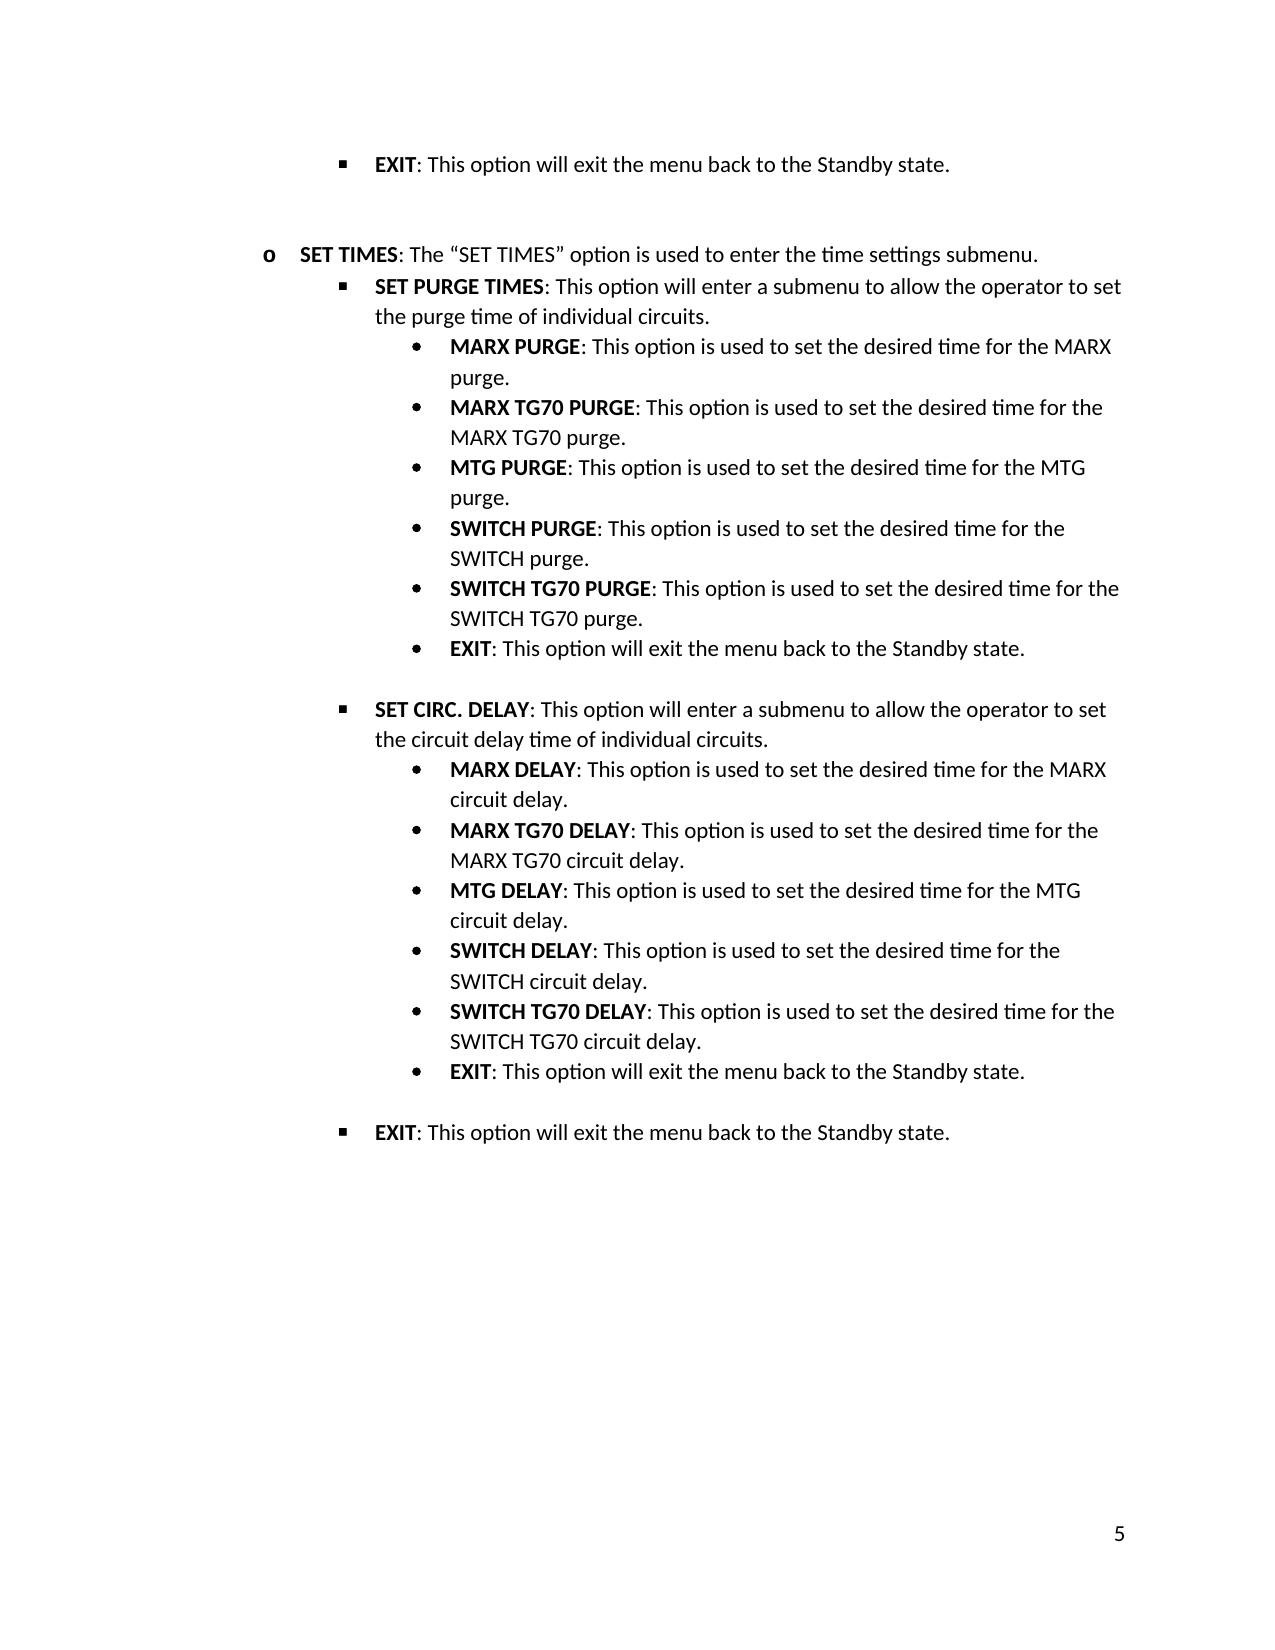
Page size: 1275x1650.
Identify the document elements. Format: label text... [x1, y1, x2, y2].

list SWITCH PURGE: This option is used to set the desired time for the SWITCH purge. [412, 514, 1125, 572]
list MTG PURGE: This option is used to set the desired time for the MTG purge. [412, 453, 1125, 512]
list EXIT: This option will exit the menu back to the Standby state. [337, 150, 1125, 178]
list MARX PURGE: This option is used to set the desired time for the MARX purge. [412, 332, 1125, 391]
list MARX DELAY: This option is used to set the desired time for the MARX circuit delay. [412, 755, 1125, 814]
list MARX TG70 PURGE: This option is used to set the desired time for the MARX TG70 purge. [412, 393, 1125, 451]
list EXIT: This option will exit the menu back to the Standby state. [412, 1057, 1125, 1086]
list SET TIMES: The “SET TIMES” option is used to enter the time settings submenu. [262, 241, 1125, 270]
list SET PURGE TIMES: This option will enter a submenu to allow the operator to set the purge time of individual circuits. [337, 272, 1125, 330]
list MTG DELAY: This option is used to set the desired time for the MTG circuit delay. [412, 876, 1125, 934]
list SWITCH TG70 DELAY: This option is used to set the desired time for the SWITCH TG70 circuit delay. [412, 997, 1125, 1055]
list MARX TG70 DELAY: This option is used to set the desired time for the MARX TG70 circuit delay. [412, 816, 1125, 874]
list SET CIRC. DELAY: This option will enter a submenu to allow the operator to set the circuit delay time of individual circuits. [337, 695, 1125, 753]
list EXIT: This option will exit the menu back to the Standby state. [412, 634, 1125, 663]
list SWITCH TG70 PURGE: This option is used to set the desired time for the SWITCH TG70 purge. [412, 574, 1125, 632]
list EXIT: This option will exit the menu back to the Standby state. [337, 1118, 1125, 1146]
list SWITCH DELAY: This option is used to set the desired time for the SWITCH circuit delay. [412, 937, 1125, 995]
